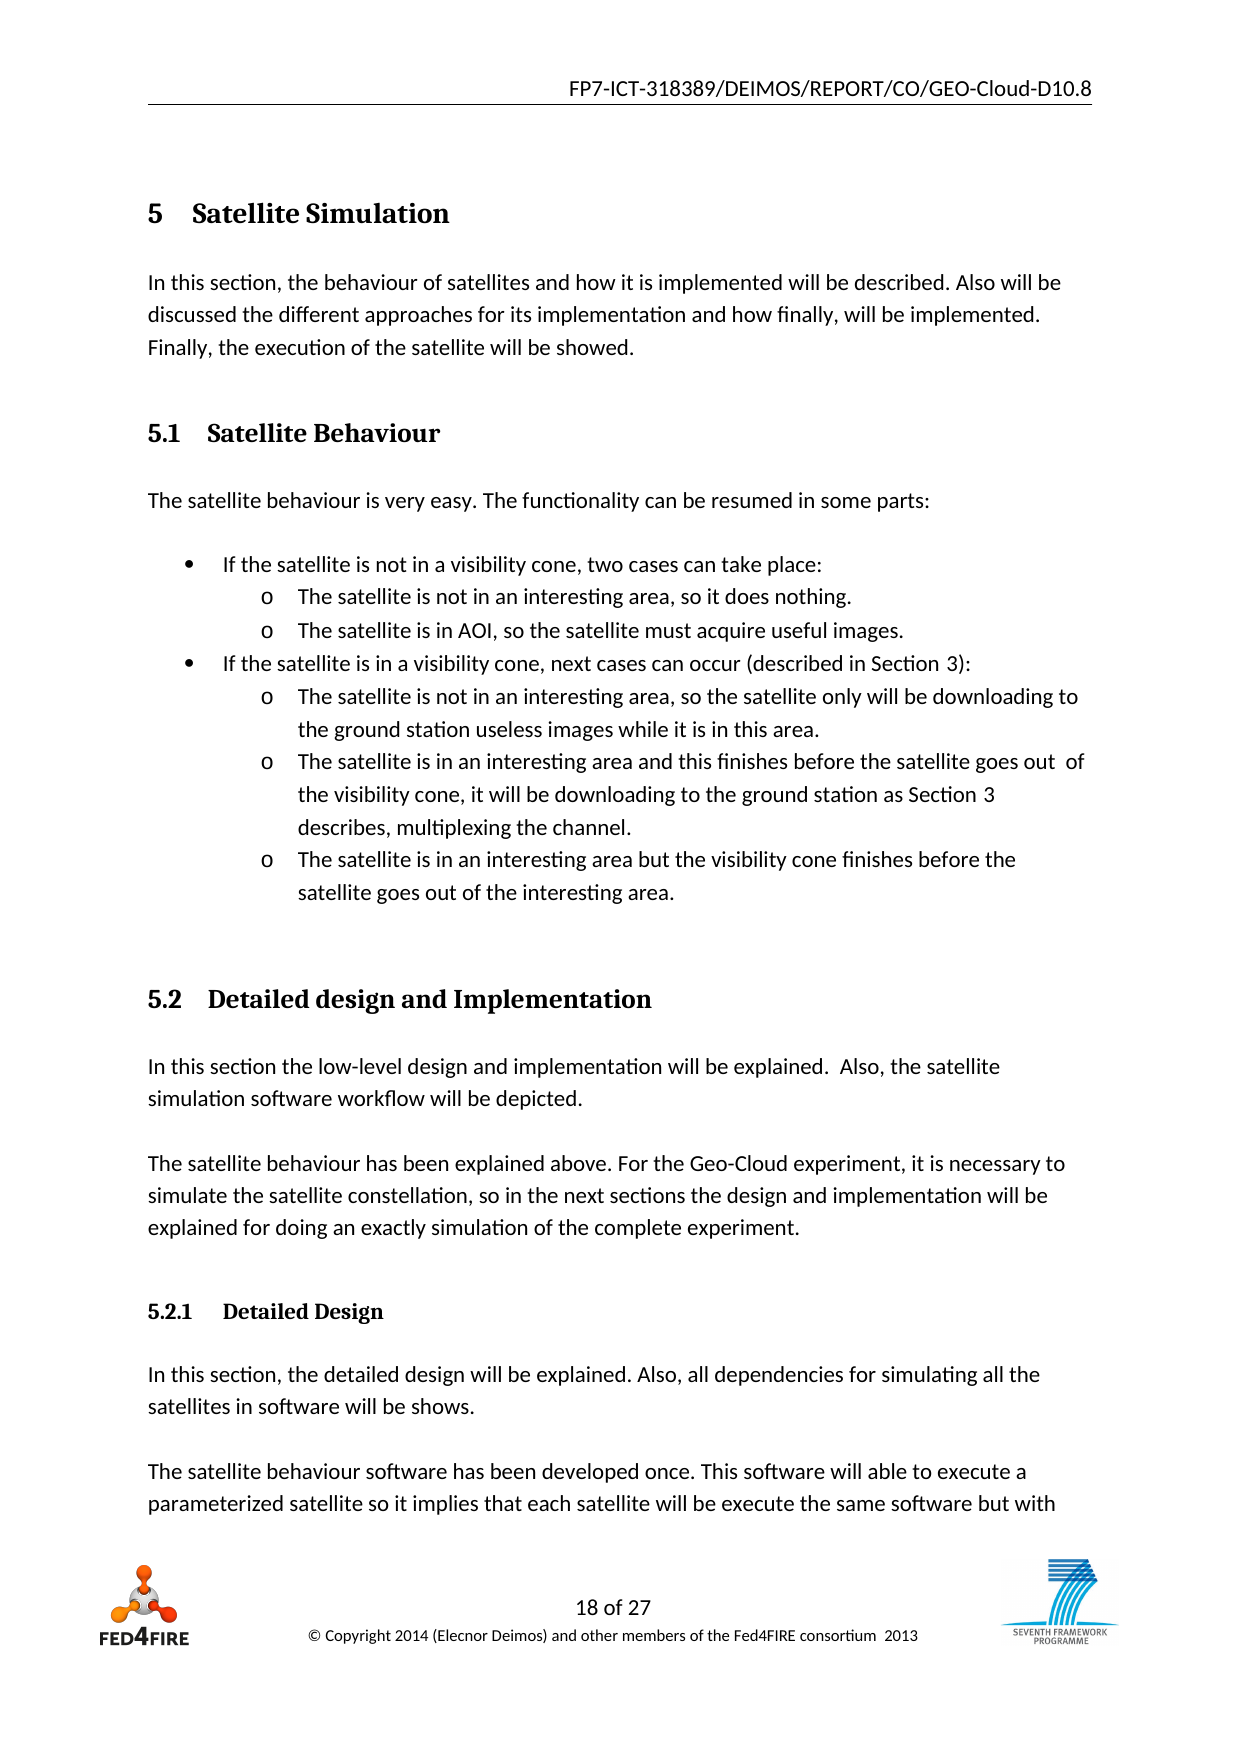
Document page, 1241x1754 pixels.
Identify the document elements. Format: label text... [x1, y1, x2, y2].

subtitle Satellite Simulation [148, 198, 1092, 231]
picture [100, 1565, 190, 1646]
text The satellite behaviour has been explained above. For the Geo-Cloud experiment, it is necessary to simulate the satellite constellation, so in the next sections the design and implementation will be explained for doing an exactly simulation of the complete experiment. [148, 1149, 1092, 1241]
list The satellite is in an interesting area but the visibility cone finishes before the satellite goes out of the interesting area. [260, 845, 1092, 906]
list The satellite is not in an interesting area, so the satellite only will be downloading to the ground station useless images while it is in this area. [260, 682, 1092, 743]
list If the satellite is not in a visibility cone, two cases can take place: [185, 550, 1092, 578]
subtitle Detailed Design [148, 1298, 1092, 1325]
list The satellite is in AOI, so the satellite must acquire useful images. [260, 616, 1092, 645]
subtitle Detailed design and Implementation [148, 984, 1092, 1016]
list If the satellite is in a visibility cone, next cases can occur (described in Section 3): [185, 649, 1092, 678]
text In this section the low-level design and implementation will be explained. Also, the satellite simulation software workflow will be depicted. [148, 1052, 1092, 1112]
text In this section, the behaviour of satellites and how it is implemented will be described. Also will be discussed the different approaches for its implementation and how finally, will be implemented. Finally, the execution of the satellite will be showed. [148, 268, 1092, 361]
text The satellite behaviour is very easy. The functionality can be resumed in some parts: [148, 486, 1092, 514]
picture [1000, 1559, 1120, 1646]
text In this section, the detailed design will be explained. Also, all dependencies for simulating all the satellites in software will be shows. [148, 1360, 1092, 1421]
subtitle Satellite Behaviour [148, 418, 1092, 449]
list The satellite is in an interesting area and this finishes before the satellite goes out of the visibility cone, it will be downloading to the ground station as Section 3 describes, multiplexing the channel. [260, 747, 1092, 841]
list The satellite is not in an interesting area, so it does nothing. [260, 582, 1092, 612]
